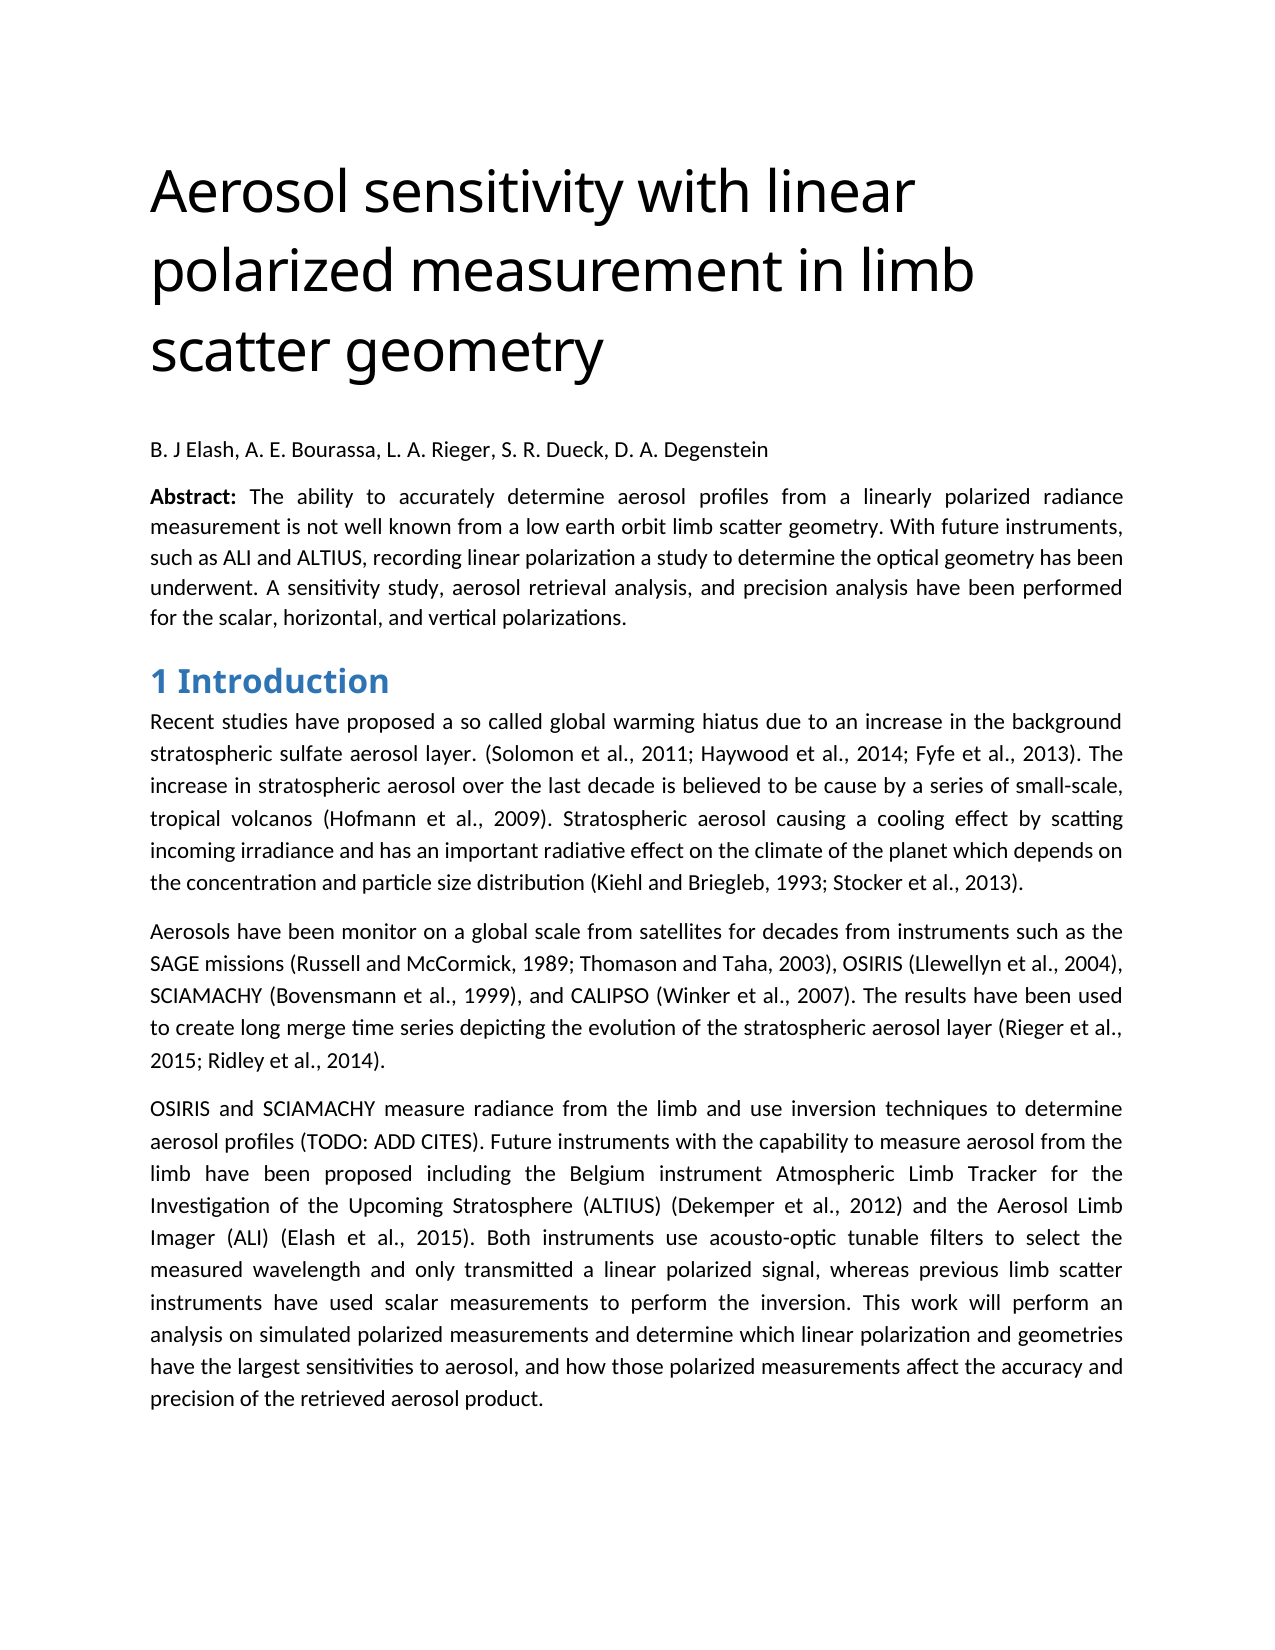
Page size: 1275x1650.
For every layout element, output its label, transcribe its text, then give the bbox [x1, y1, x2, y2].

subtitle 1 Introduction [150, 658, 1125, 704]
text B. J Elash, A. E. Bourassa, L. A. Rieger, S. R. Dueck, D. A. Degenstein [150, 435, 1125, 463]
title Aerosol sensitivity with linear polarized measurement in limb scatter geometry [150, 150, 1125, 388]
text Recent studies have proposed a so called global warming hiatus due to an increase in the background stratospheric sulfate aerosol layer. (Solomon et al., 2011; Haywood et al., 2014; Fyfe et al., 2013). The increase in stratospheric aerosol over the last decade is believed to be cause by a series of small-scale, tropical volcanos (Hofmann et al., 2009). Stratospheric aerosol causing a cooling effect by scatting incoming irradiance and has an important radiative effect on the climate of the planet which depends on the concentration and particle size distribution (Kiehl and Briegleb, 1993; Stocker et al., 2013). [150, 707, 1125, 896]
text Abstract: The ability to accurately determine aerosol profiles from a linearly polarized radiance measurement is not well known from a low earth orbit limb scatter geometry. With future instruments, such as ALI and ALTIUS, recording linear polarization a study to determine the optical geometry has been underwent. A sensitivity study, aerosol retrieval analysis, and precision analysis have been performed for the scalar, horizontal, and vertical polarizations. [150, 482, 1125, 631]
text Aerosols have been monitor on a global scale from satellites for decades from instruments such as the SAGE missions (Russell and McCormick, 1989; Thomason and Taha, 2003), OSIRIS (Llewellyn et al., 2004), SCIAMACHY (Bovensmann et al., 1999), and CALIPSO (Winker et al., 2007). The results have been used to create long merge time series depicting the evolution of the stratospheric aerosol layer (Rieger et al., 2015; Ridley et al., 2014). [150, 917, 1125, 1074]
text OSIRIS and SCIAMACHY measure radiance from the limb and use inversion techniques to determine aerosol profiles (TODO: ADD CITES). Future instruments with the capability to measure aerosol from the limb have been proposed including the Belgium instrument Atmospheric Limb Tracker for the Investigation of the Upcoming Stratosphere (ALTIUS) (Dekemper et al., 2012) and the Aerosol Limb Imager (ALI) (Elash et al., 2015). Both instruments use acousto-optic tunable filters to select the measured wavelength and only transmitted a linear polarized signal, whereas previous limb scatter instruments have used scalar measurements to perform the inversion. This work will perform an analysis on simulated polarized measurements and determine which linear polarization and geometries have the largest sensitivities to aerosol, and how those polarized measurements affect the accuracy and precision of the retrieved aerosol product. [150, 1094, 1125, 1412]
